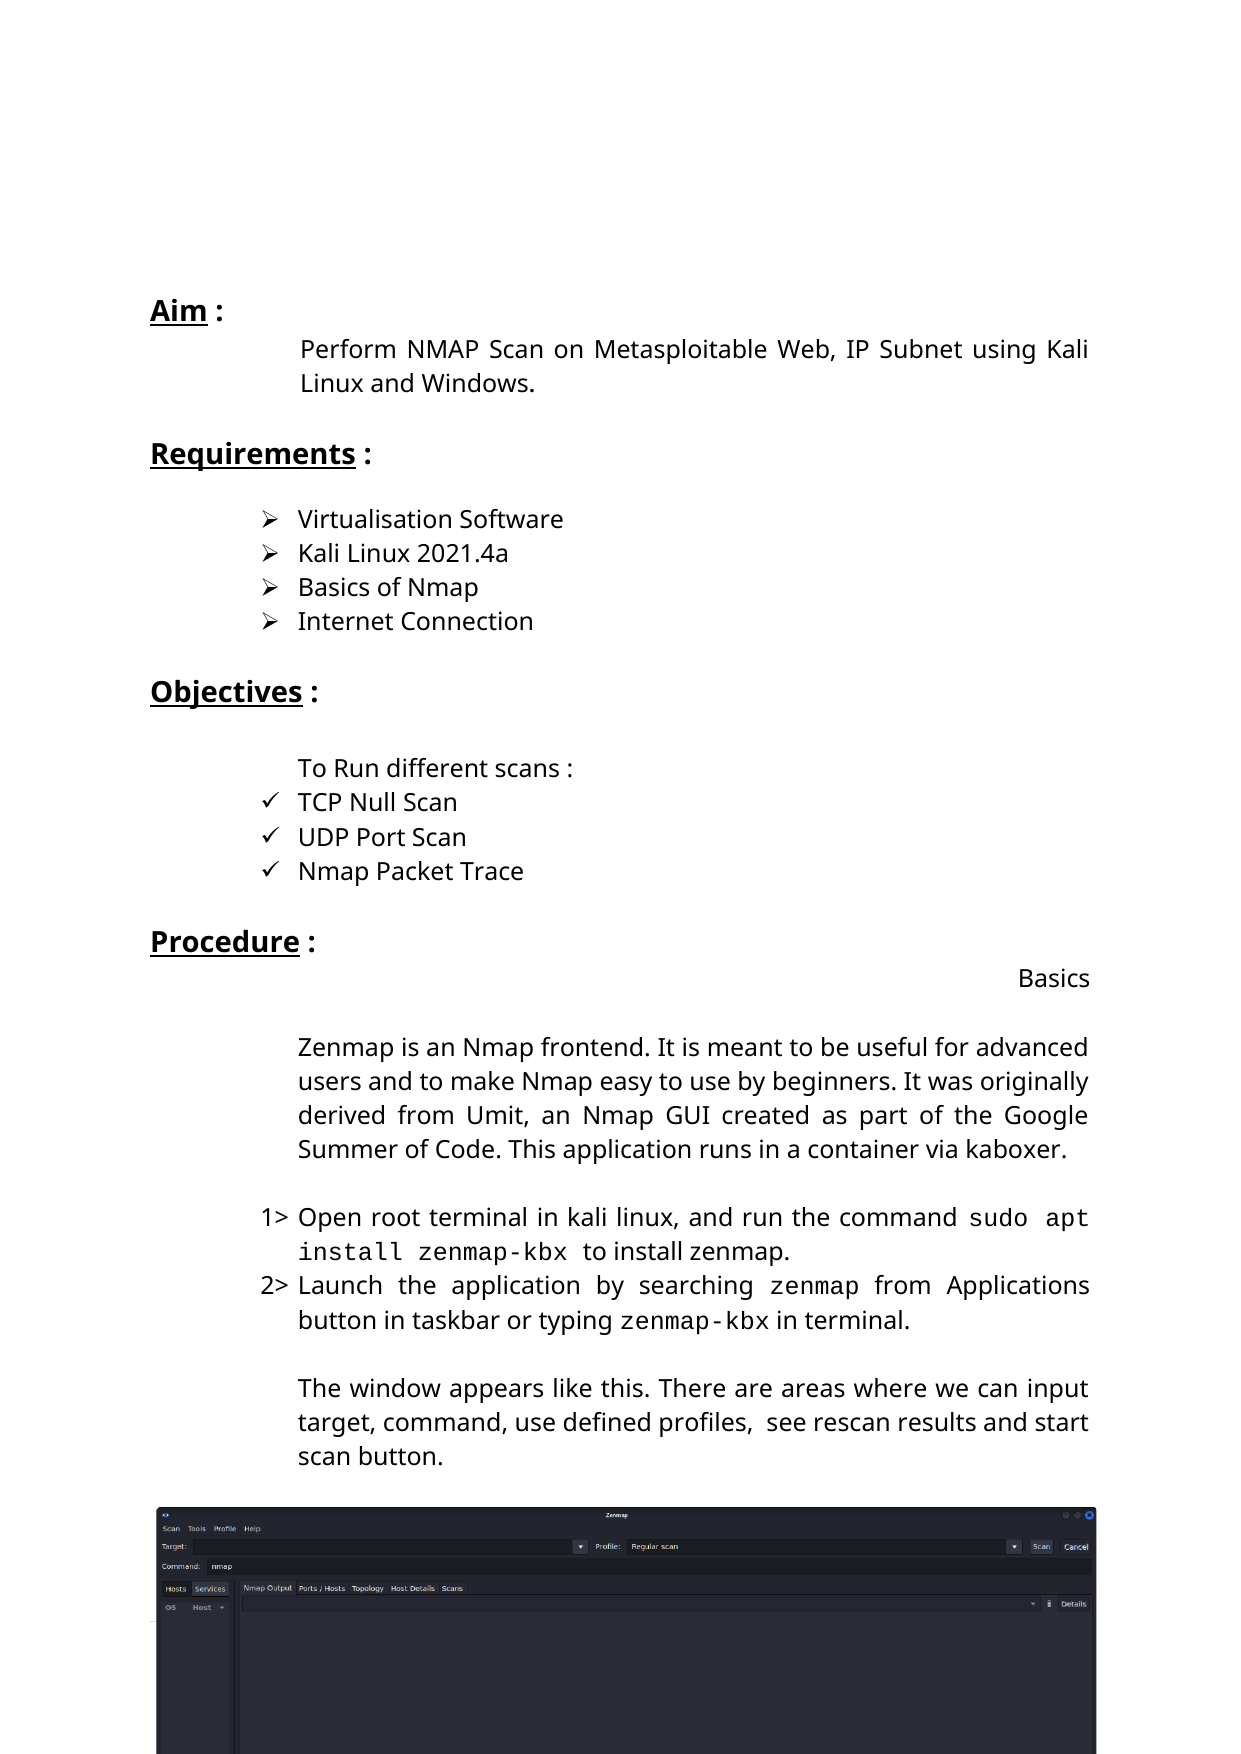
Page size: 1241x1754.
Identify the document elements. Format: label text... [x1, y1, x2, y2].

text Basics [150, 961, 1090, 995]
list Nmap Packet Trace [260, 853, 1090, 887]
list TCP Null Scan [260, 785, 1090, 819]
picture [156, 1507, 1097, 1754]
list Virtualisation Software [260, 501, 1090, 535]
list The window appears like this. There are areas where we can input target, command, use defined profiles, see rescan results and start scan button. [298, 1371, 1090, 1473]
text Requirements : [150, 434, 1090, 473]
list Internet Connection [260, 603, 1090, 638]
list Basics of Nmap [260, 569, 1090, 603]
list Kali Linux 2021.4a [260, 535, 1090, 569]
text Objectives : [150, 672, 1090, 711]
text Aim : [150, 291, 1090, 330]
text Perform NMAP Scan on Metasploitable Web, IP Subnet using Kali Linux and Windows. [300, 331, 1090, 399]
text Procedure : [150, 921, 1090, 961]
text To Run different scans : [298, 751, 1090, 785]
list Open root terminal in kali linux, and run the command sudo apt install zenmap-kbx to install zenmap. [260, 1199, 1090, 1268]
list UDP Port Scan [260, 819, 1090, 853]
list Launch the application by searching zenmap from Applications button in taskbar or typing zenmap-kbx in terminal. [260, 1268, 1090, 1337]
text Zenmap is an Nmap frontend. It is meant to be useful for advanced users and to make Nmap easy to use by beginners. It was originally derived from Umit, an Nmap GUI created as part of the Google Summer of Code. This application runs in a container via kaboxer. [298, 1029, 1090, 1165]
